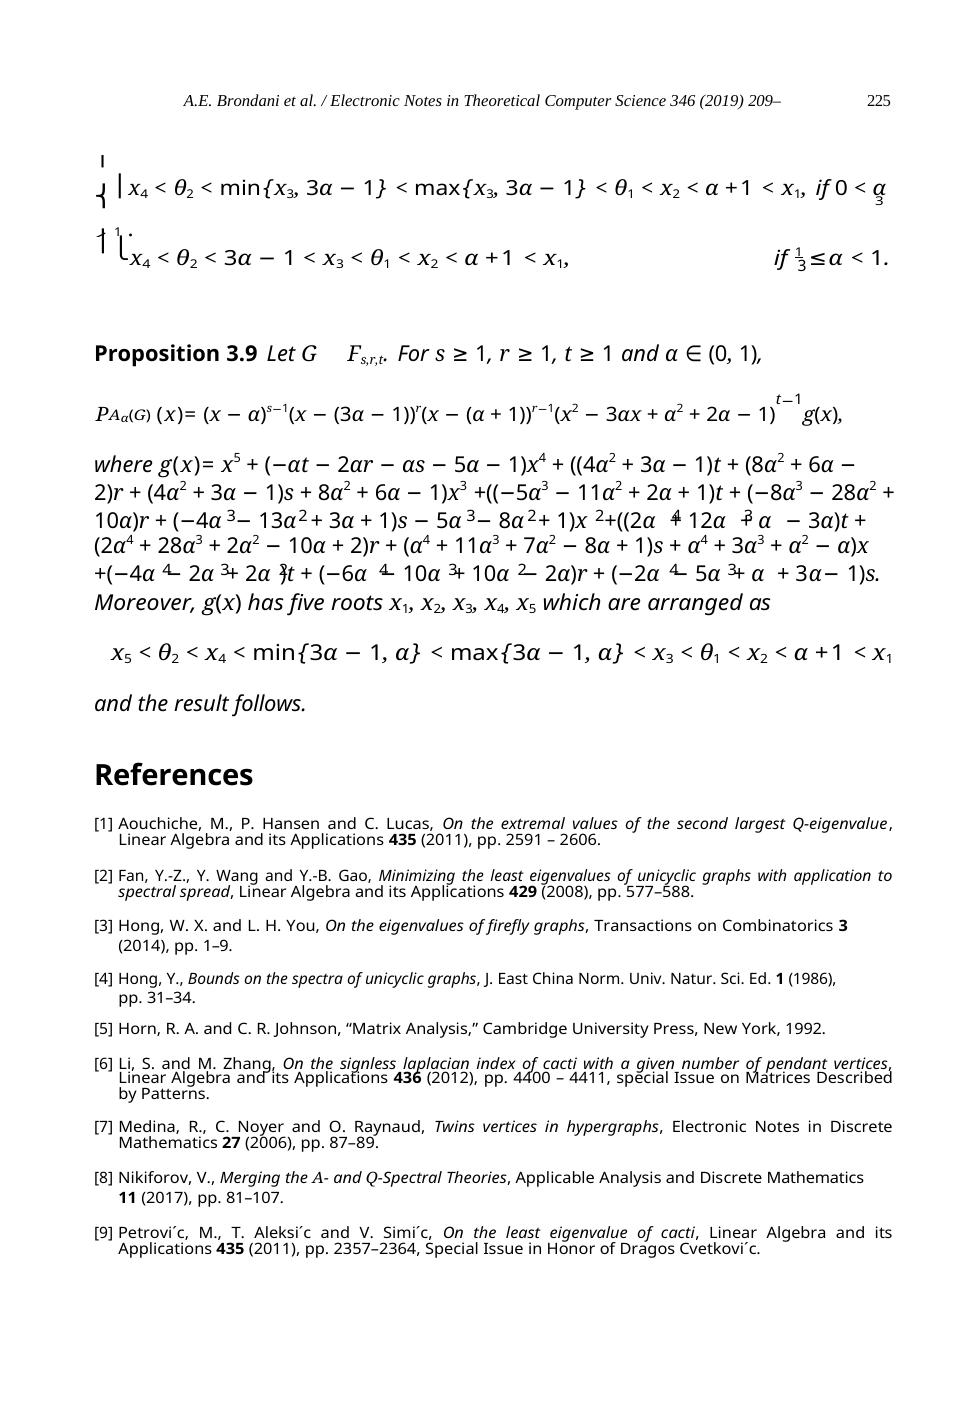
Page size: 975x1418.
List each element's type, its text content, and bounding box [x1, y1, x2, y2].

text Moreover, g(x) has ﬁve roots x1, x2, x3, x4, x5 which are arranged as [94, 587, 910, 616]
text ⎪⎩x4 < θ2 < 3α − 1 < x3 < θ1 < x2 < α +1 < x1, if 1 ≤α < 1. [94, 229, 910, 272]
text +(−4α − 2α + 2α )t + (−6α − 10α + 10α − 2α)r + (−2α − 5α + α + 3α− 1)s. [94, 560, 910, 587]
list Petrovi´c, M., T. Aleksi´c and V. Simi´c, On the least eigenvalue of cacti, Linear Algebra and its Applications 435 (2011), pp. 2357–2364, Special Issue in Honor of Dragos Cvetkovi´c. [94, 1224, 893, 1259]
text 11 (2017), pp. 81–107. [118, 1188, 910, 1208]
list Hong, W. X. and L. H. You, On the eigenvalues of firefly graphs, Transactions on Combinatorics 3 [94, 916, 910, 936]
text 2)r + (4α2 + 3α − 1)s + 8α2 + 6α − 1)x3 +((−5α3 − 11α2 + 2α + 1)t + (−8α3 − 28α2 + [94, 478, 910, 506]
text where g(x)= x5 + (−αt − 2αr − αs − 5α − 1)x4 + ((4α2 + 3α − 1)t + (8α2 + 6α − [94, 449, 910, 478]
list Aouchiche, M., P. Hansen and C. Lucas, On the extremal values of the second largest Q-eigenvalue, Linear Algebra and its Applications 435 (2011), pp. 2591 – 2606. [94, 816, 893, 850]
list Hong, Y., Bounds on the spectra of unicyclic graphs, J. East China Norm. Univ. Natur. Sci. Ed. 1 (1986), [94, 969, 910, 988]
text (2014), pp. 1–9. [118, 936, 910, 956]
text and the result follows. [94, 688, 910, 718]
text 10α)r + (−4α − 13α + 3α + 1)s − 5α − 8α + 1)x +((2α + 12α + α − 3α)t + (2α4 + 28α3 + 2α2 − 10α + 2)r + (α4 + 11α3 + 7α2 − 8α + 1)s + α4 + 3α3 + α2 − α)x [94, 507, 910, 560]
list Horn, R. A. and C. R. Johnson, “Matrix Analysis,” Cambridge University Press, New York, 1992. [94, 1017, 910, 1039]
text ⎨ 3 [94, 181, 910, 209]
text x5 < θ2 < x4 < min{3α − 1, α} < max{3α − 1, α} < x3 < θ1 < x2 < α +1 < x1 [111, 637, 910, 667]
list Fan, Y.-Z., Y. Wang and Y.-B. Gao, Minimizing the least eigenvalues of unicyclic graphs with application to spectral spread, Linear Algebra and its Applications 429 (2008), pp. 577–588. [94, 867, 893, 902]
list Nikiforov, V., Merging the A- and Q-Spectral Theories, Applicable Analysis and Discrete Mathematics [94, 1168, 910, 1188]
subtitle References [94, 754, 910, 793]
list Li, S. and M. Zhang, On the signless laplacian index of cacti with a given number of pendant vertices, Linear Algebra and its Applications 436 (2012), pp. 4400 – 4411, special Issue on Matrices Described by Patterns. [94, 1057, 893, 1104]
text Proposition 3.9 Let G Fs,r,t. For s ≥ 1, r ≥ 1, t ≥ 1 and α ∈ (0, 1), [94, 338, 910, 368]
list Medina, R., C. Noyer and O. Raynaud, Twins vertices in hypergraphs, Electronic Notes in Discrete Mathematics 27 (2006), pp. 87–89. [94, 1119, 893, 1153]
text pp. 31–34. [118, 988, 910, 1007]
text P (x)= (x − α)s−1(x − (3α − 1))r(x − (α + 1))r−1(x2 − 3αx + α2 + 2α − 1)t−1g(x), [96, 388, 910, 427]
